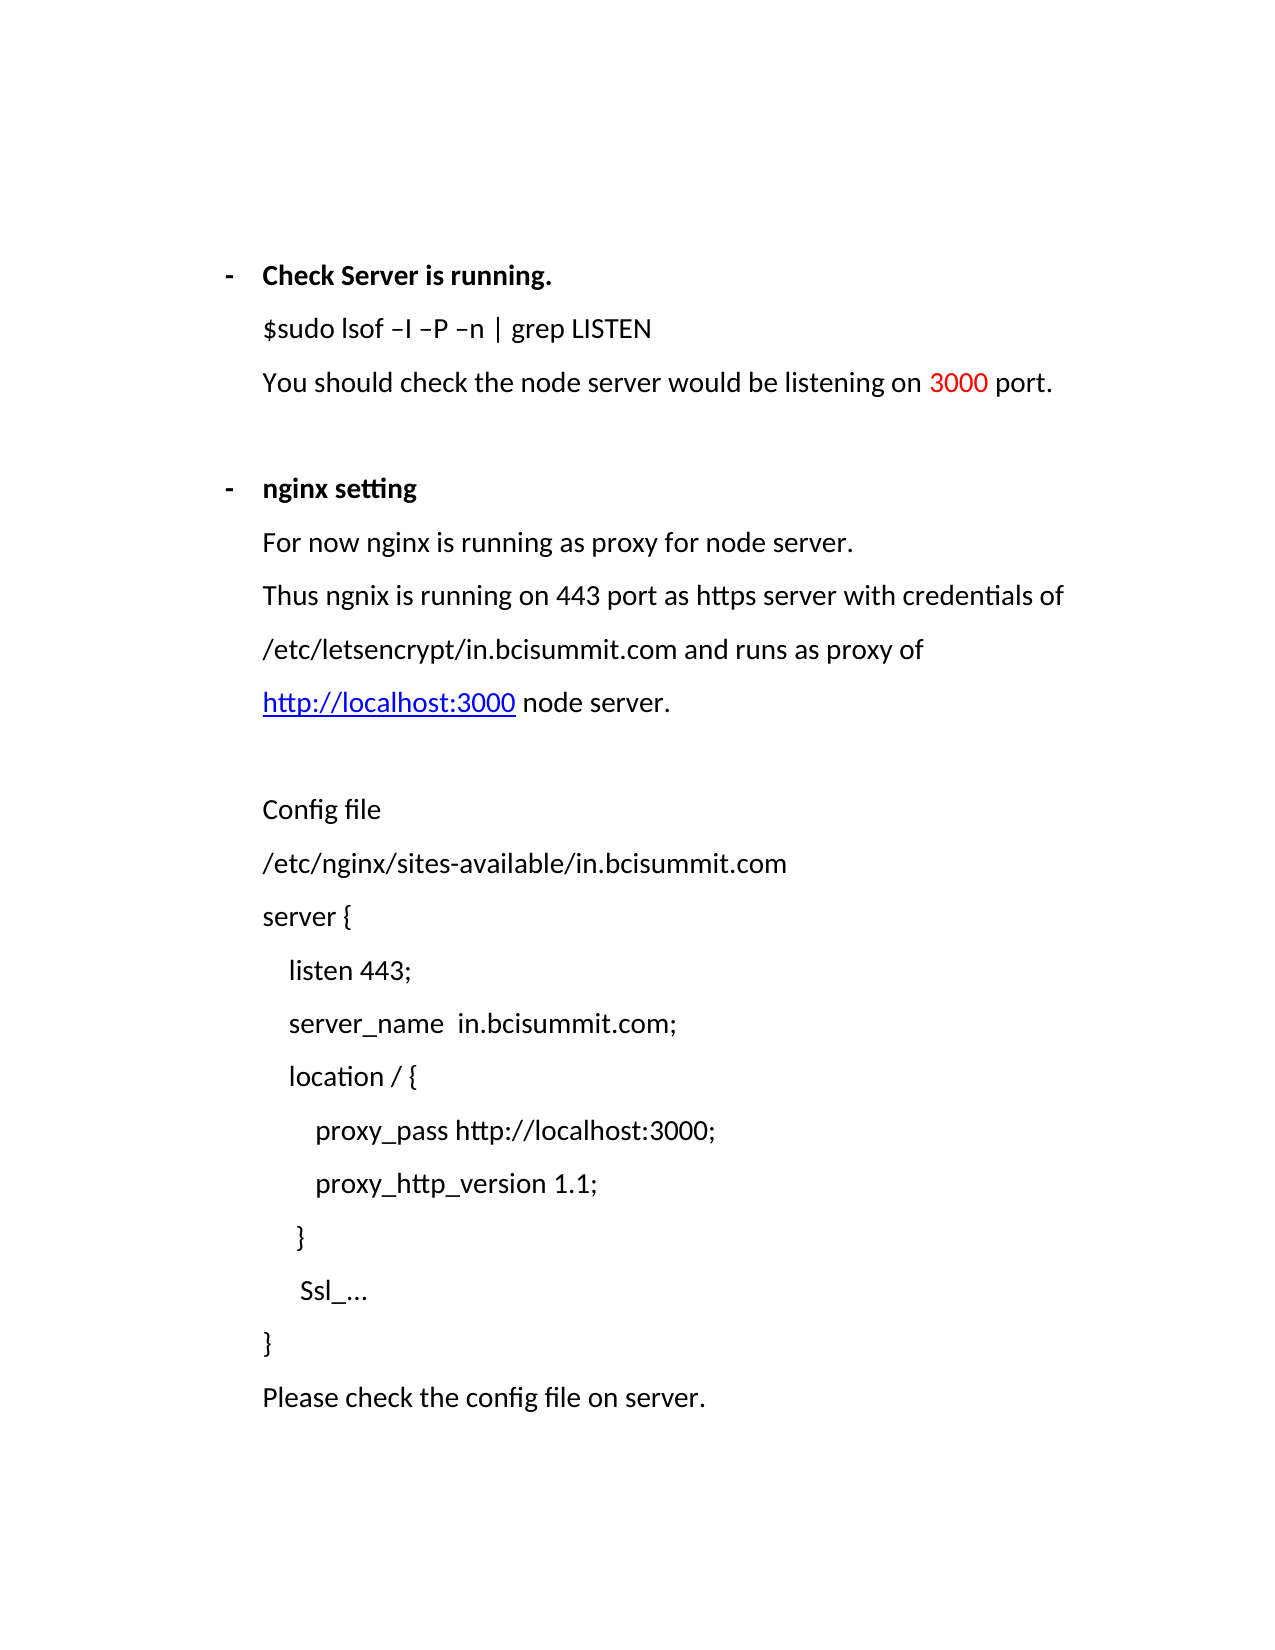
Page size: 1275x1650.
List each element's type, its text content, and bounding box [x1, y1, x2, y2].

list Ssl_... [262, 1272, 1125, 1308]
list } [262, 1219, 1125, 1254]
list proxy_http_version 1.1; [262, 1165, 1125, 1201]
list listen 443; [262, 952, 1125, 987]
list You should check the node server would be listening on 3000 port. [262, 364, 1125, 399]
list nginx setting [225, 471, 1125, 506]
list Config file [262, 791, 1125, 827]
list location / { [262, 1058, 1125, 1094]
list proxy_pass http://localhost:3000; [262, 1112, 1125, 1147]
list server { [262, 898, 1125, 934]
list server_name in.bcisummit.com; [262, 1005, 1125, 1041]
list Check Server is running. [225, 257, 1125, 292]
list Thus ngnix is running on 443 port as https server with credentials of /etc/letsencrypt/in.bcisummit.com and runs as proxy of http://localhost:3000 node server. [262, 577, 1125, 720]
list For now nginx is running as proxy for node server. [262, 524, 1125, 560]
list /etc/nginx/sites-available/in.bcisummit.com [262, 845, 1125, 880]
list } [262, 1326, 1125, 1361]
list $sudo lsof –I –P –n | grep LISTEN [262, 310, 1125, 346]
list Please check the config file on server. [262, 1379, 1125, 1415]
